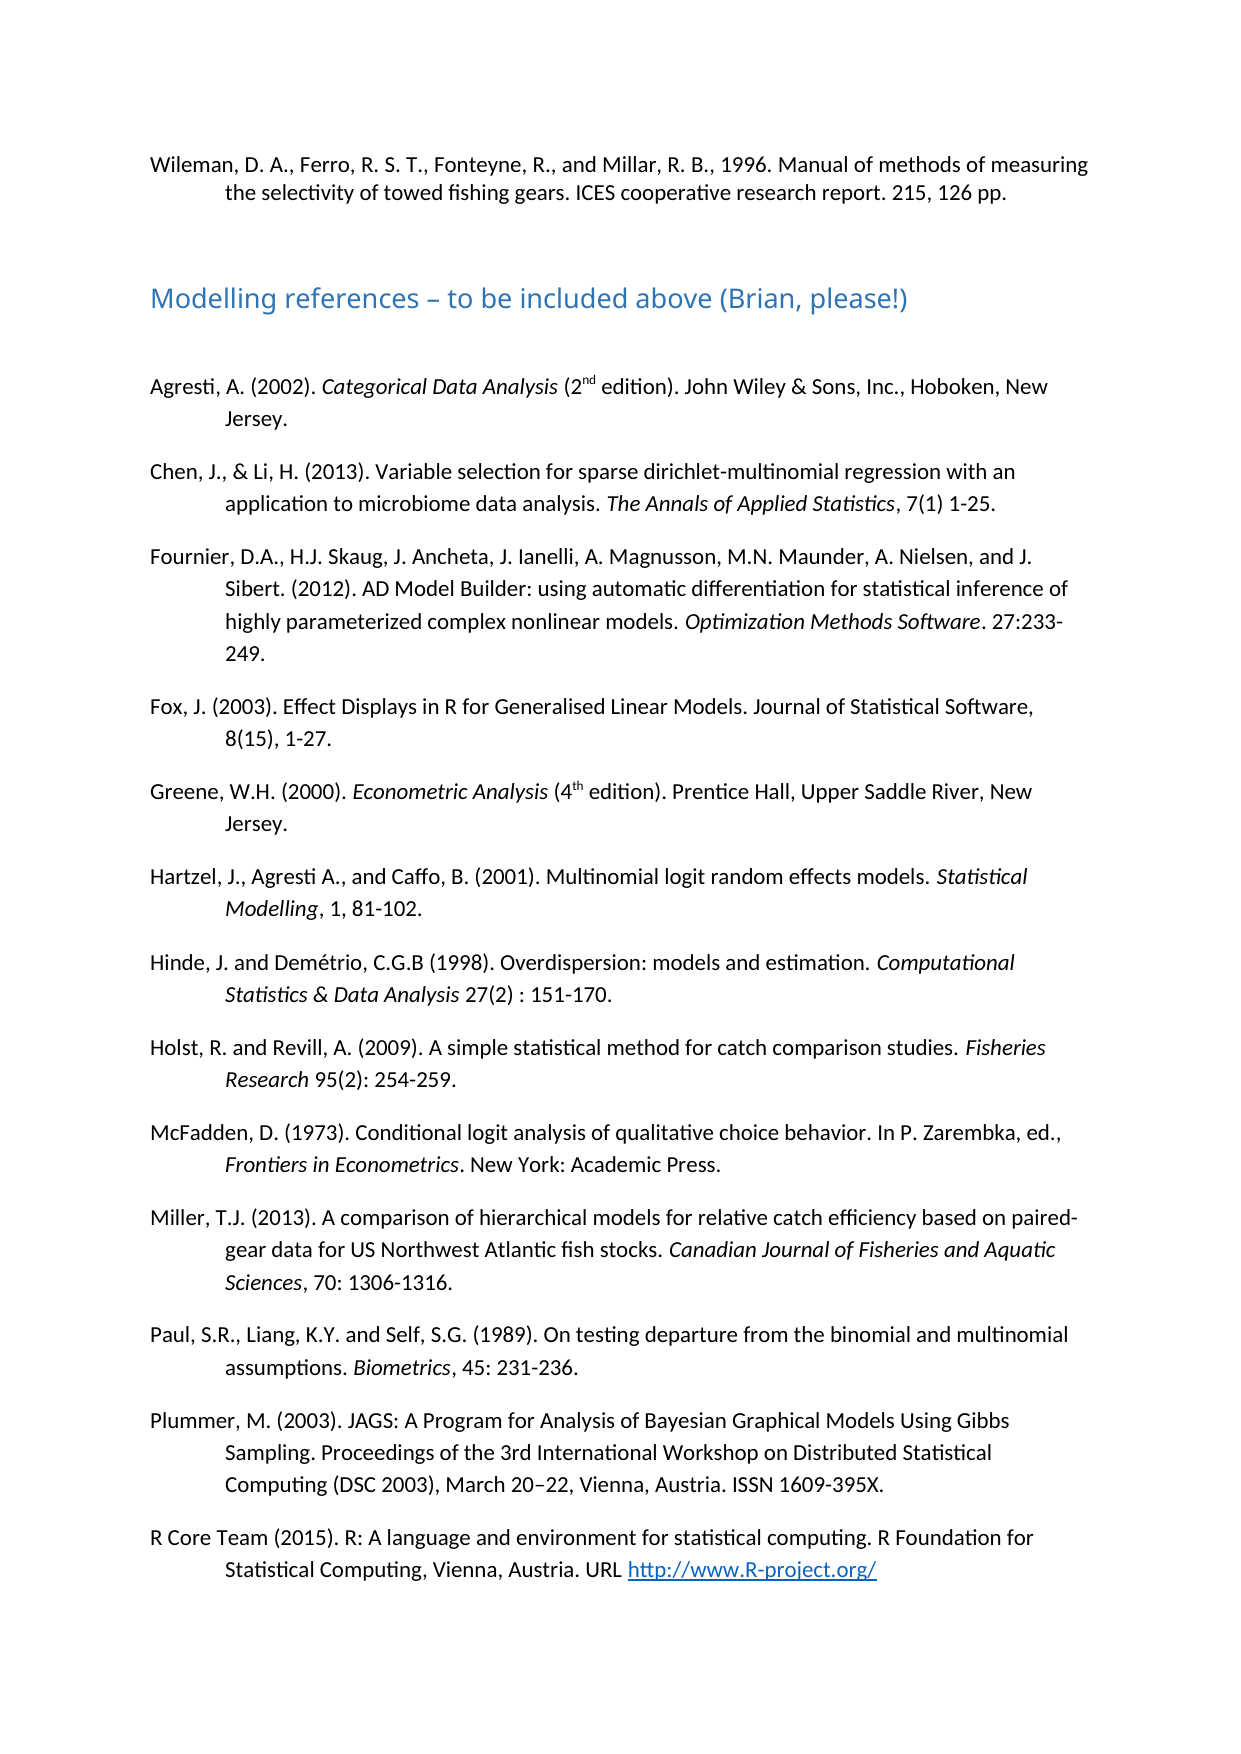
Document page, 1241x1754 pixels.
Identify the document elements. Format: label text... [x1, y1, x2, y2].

text Hinde, J. and Demétrio, C.G.B (1998). Overdispersion: models and estimation. Computational Statistics & Data Analysis 27(2) : 151-170. [150, 948, 1090, 1008]
text Chen, J., & Li, H. (2013). Variable selection for sparse dirichlet-multinomial regression with an application to microbiome data analysis. The Annals of Applied Statistics, 7(1) 1-25. [150, 457, 1090, 517]
text Holst, R. and Revill, A. (2009). A simple statistical method for catch comparison studies. Fisheries Research 95(2): 254-259. [150, 1033, 1090, 1093]
subtitle Modelling references – to be included above (Brian, please!) [150, 280, 1090, 317]
text Hartzel, J., Agresti A., and Caffo, B. (2001). Multinomial logit random effects models. Statistical Modelling, 1, 81-102. [150, 862, 1090, 923]
text Wileman, D. A., Ferro, R. S. T., Fonteyne, R., and Millar, R. B., 1996. Manual of methods of measuring the selectivity of towed fishing gears. ICES cooperative research report. 215, 126 pp. [150, 150, 1090, 206]
text McFadden, D. (1973). Conditional logit analysis of qualitative choice behavior. In P. Zarembka, ed., Frontiers in Econometrics. New York: Academic Press. [150, 1118, 1090, 1178]
text Fournier, D.A., H.J. Skaug, J. Ancheta, J. Ianelli, A. Magnusson, M.N. Maunder, A. Nielsen, and J. Sibert. (2012). AD Model Builder: using automatic differentiation for statistical inference of highly parameterized complex nonlinear models. Optimization Methods Software. 27:233-249. [150, 542, 1090, 667]
text R Core Team (2015). R: A language and environment for statistical computing. R Foundation for Statistical Computing, Vienna, Austria. URL http://www.R-project.org/ [150, 1523, 1090, 1583]
text Miller, T.J. (2013). A comparison of hierarchical models for relative catch efficiency based on paired-gear data for US Northwest Atlantic fish stocks. Canadian Journal of Fisheries and Aquatic Sciences, 70: 1306-1316. [150, 1203, 1090, 1296]
text Greene, W.H. (2000). Econometric Analysis (4th edition). Prentice Hall, Upper Saddle River, New Jersey. [150, 777, 1090, 837]
text Fox, J. (2003). Effect Displays in R for Generalised Linear Models. Journal of Statistical Software, 8(15), 1-27. [150, 692, 1090, 752]
text Agresti, A. (2002). Categorical Data Analysis (2nd edition). John Wiley & Sons, Inc., Hoboken, New Jersey. [150, 372, 1090, 432]
text Paul, S.R., Liang, K.Y. and Self, S.G. (1989). On testing departure from the binomial and multinomial assumptions. Biometrics, 45: 231-236. [150, 1321, 1090, 1381]
text Plummer, M. (2003). JAGS: A Program for Analysis of Bayesian Graphical Models Using Gibbs Sampling. Proceedings of the 3rd International Workshop on Distributed Statistical Computing (DSC 2003), March 20–22, Vienna, Austria. ISSN 1609-395X. [150, 1406, 1090, 1498]
